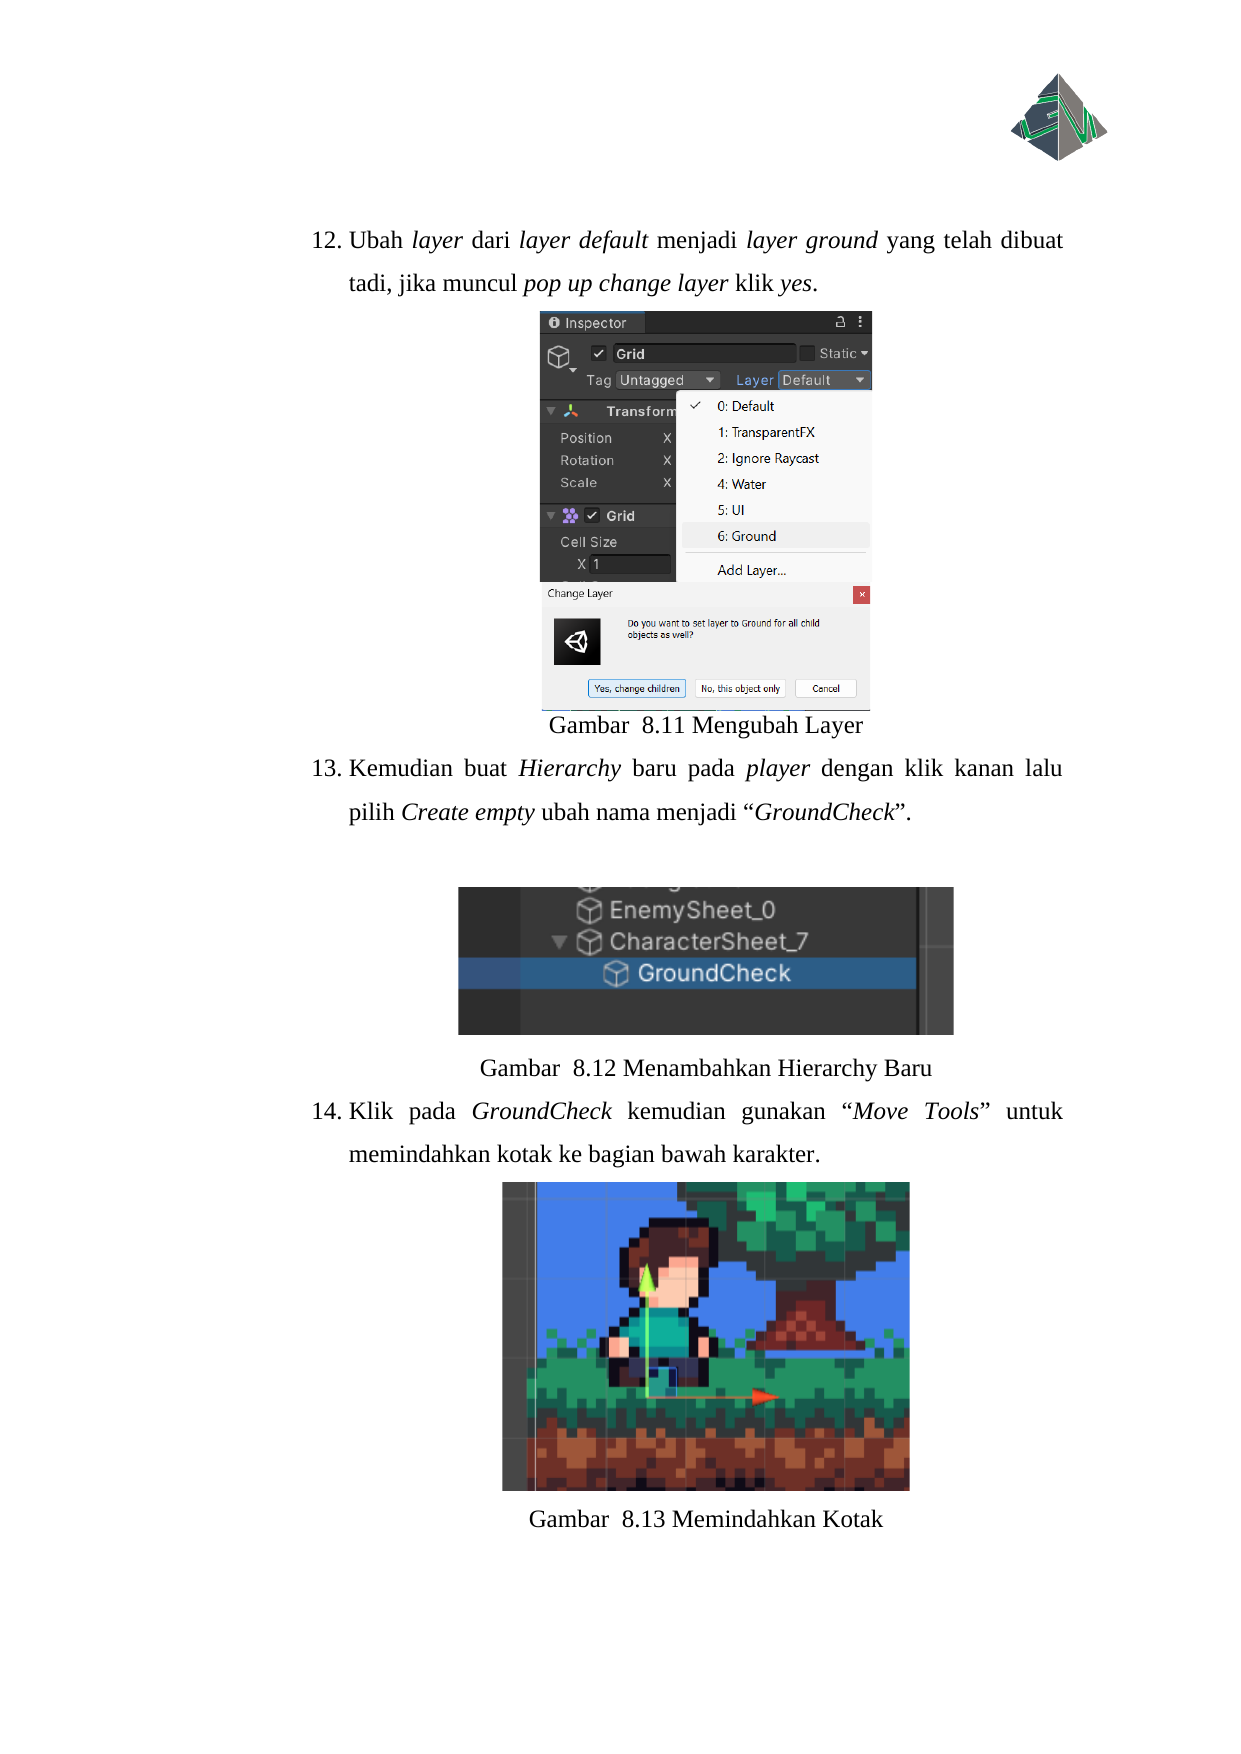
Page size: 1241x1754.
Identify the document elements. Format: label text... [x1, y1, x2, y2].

list Klik pada GroundCheck kemudian gunakan “Move Tools” untuk memindahkan kotak ke bagian bawah karakter. [311, 1096, 1063, 1168]
picture [539, 311, 873, 711]
subtitle 8.11 Mengubah Layer [349, 710, 1063, 739]
list Ubah layer dari layer default menjadi layer ground yang telah dibuat tadi, jika muncul pop up change layer klik yes. [311, 225, 1063, 297]
subtitle 8.13 Memindahkan Kotak [349, 1504, 1063, 1533]
picture [1010, 73, 1108, 161]
picture [502, 1182, 910, 1491]
list Kemudian buat Hierarchy baru pada player dengan klik kanan lalu pilih Create empty ubah nama menjadi “GroundCheck”. [311, 753, 1063, 825]
subtitle 8.12 Menambahkan Hierarchy Baru [349, 1053, 1063, 1082]
picture [458, 887, 954, 1035]
